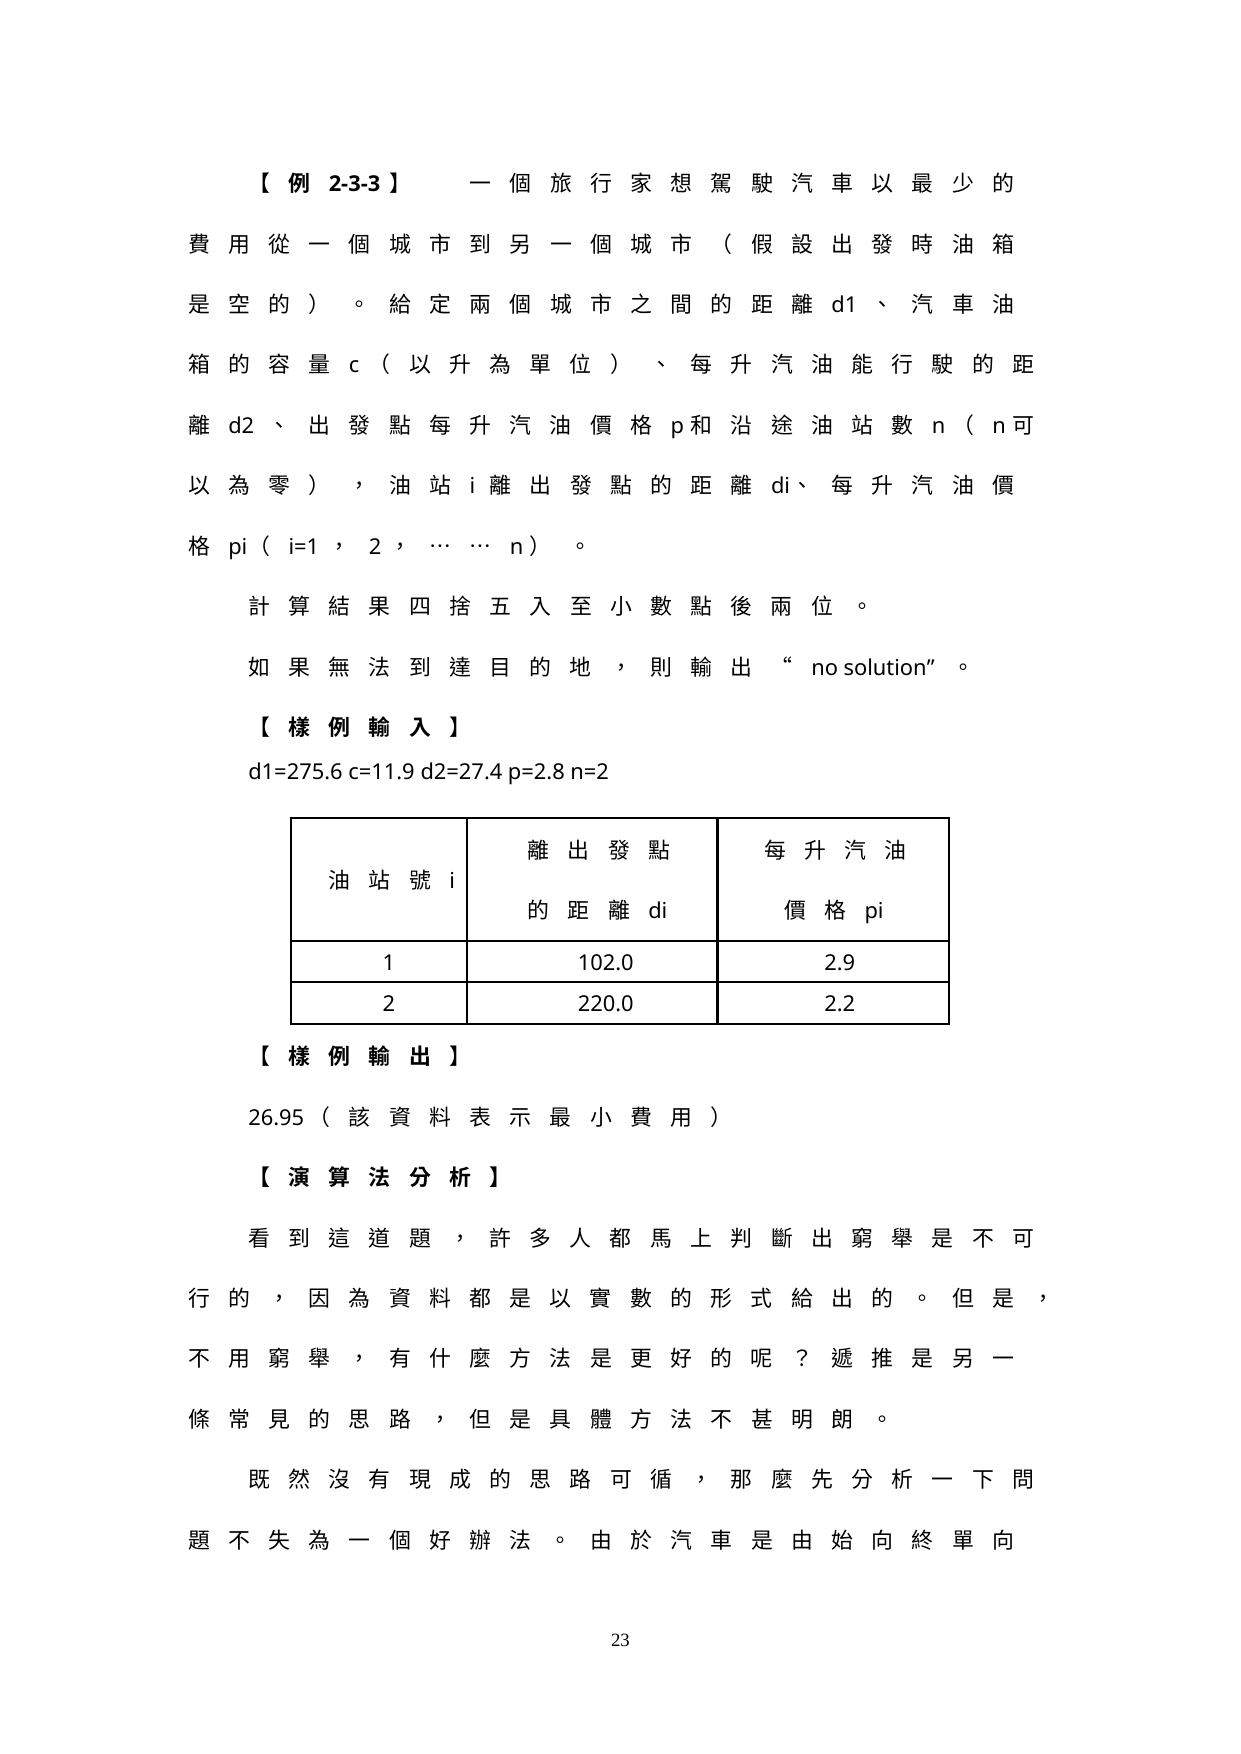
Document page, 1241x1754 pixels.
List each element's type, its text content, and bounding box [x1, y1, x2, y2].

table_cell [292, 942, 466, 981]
text 【樣例輸入】 [188, 696, 1052, 756]
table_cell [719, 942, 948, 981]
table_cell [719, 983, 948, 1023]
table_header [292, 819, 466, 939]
text d1=275.6 c=11.9 d2=27.4 p=2.8 n=2 [188, 756, 1052, 786]
text 【樣例輸出】 [188, 1025, 1052, 1085]
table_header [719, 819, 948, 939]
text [188, 1448, 1052, 1569]
text 看到這道題，許多人都馬上判斷出窮舉是不可行的，因為資料都是以實數的形式給出的。但是，不用窮舉，有什麼方法是更好的呢？遞推是另一條常見的思路，但是具體方法不甚明朗。 [188, 1206, 1052, 1448]
text 26.95（該資料表示最小費用） [188, 1085, 1052, 1146]
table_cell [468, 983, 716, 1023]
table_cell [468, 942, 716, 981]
text 如果無法到達目的地，則輸出“no solution”。 [188, 635, 1052, 696]
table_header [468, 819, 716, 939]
text 【演算法分析】 [188, 1146, 1052, 1206]
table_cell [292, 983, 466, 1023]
text 【例2-3-3】 一個旅行家想駕駛汽車以最少的費用從一個城市到另一個城市（假設出發時油箱是空的）。給定兩個城市之間的距離d1、汽車油箱的容量c（以升為單位）、每升汽油能行駛的距離d2、出發點每升汽油價格p和沿途油站數n（n可以為零），油站i離出發點的距離di、每升汽油價格pi（i=1，2，……n）。 [188, 152, 1052, 575]
text 計算結果四捨五入至小數點後兩位。 [188, 575, 1052, 635]
